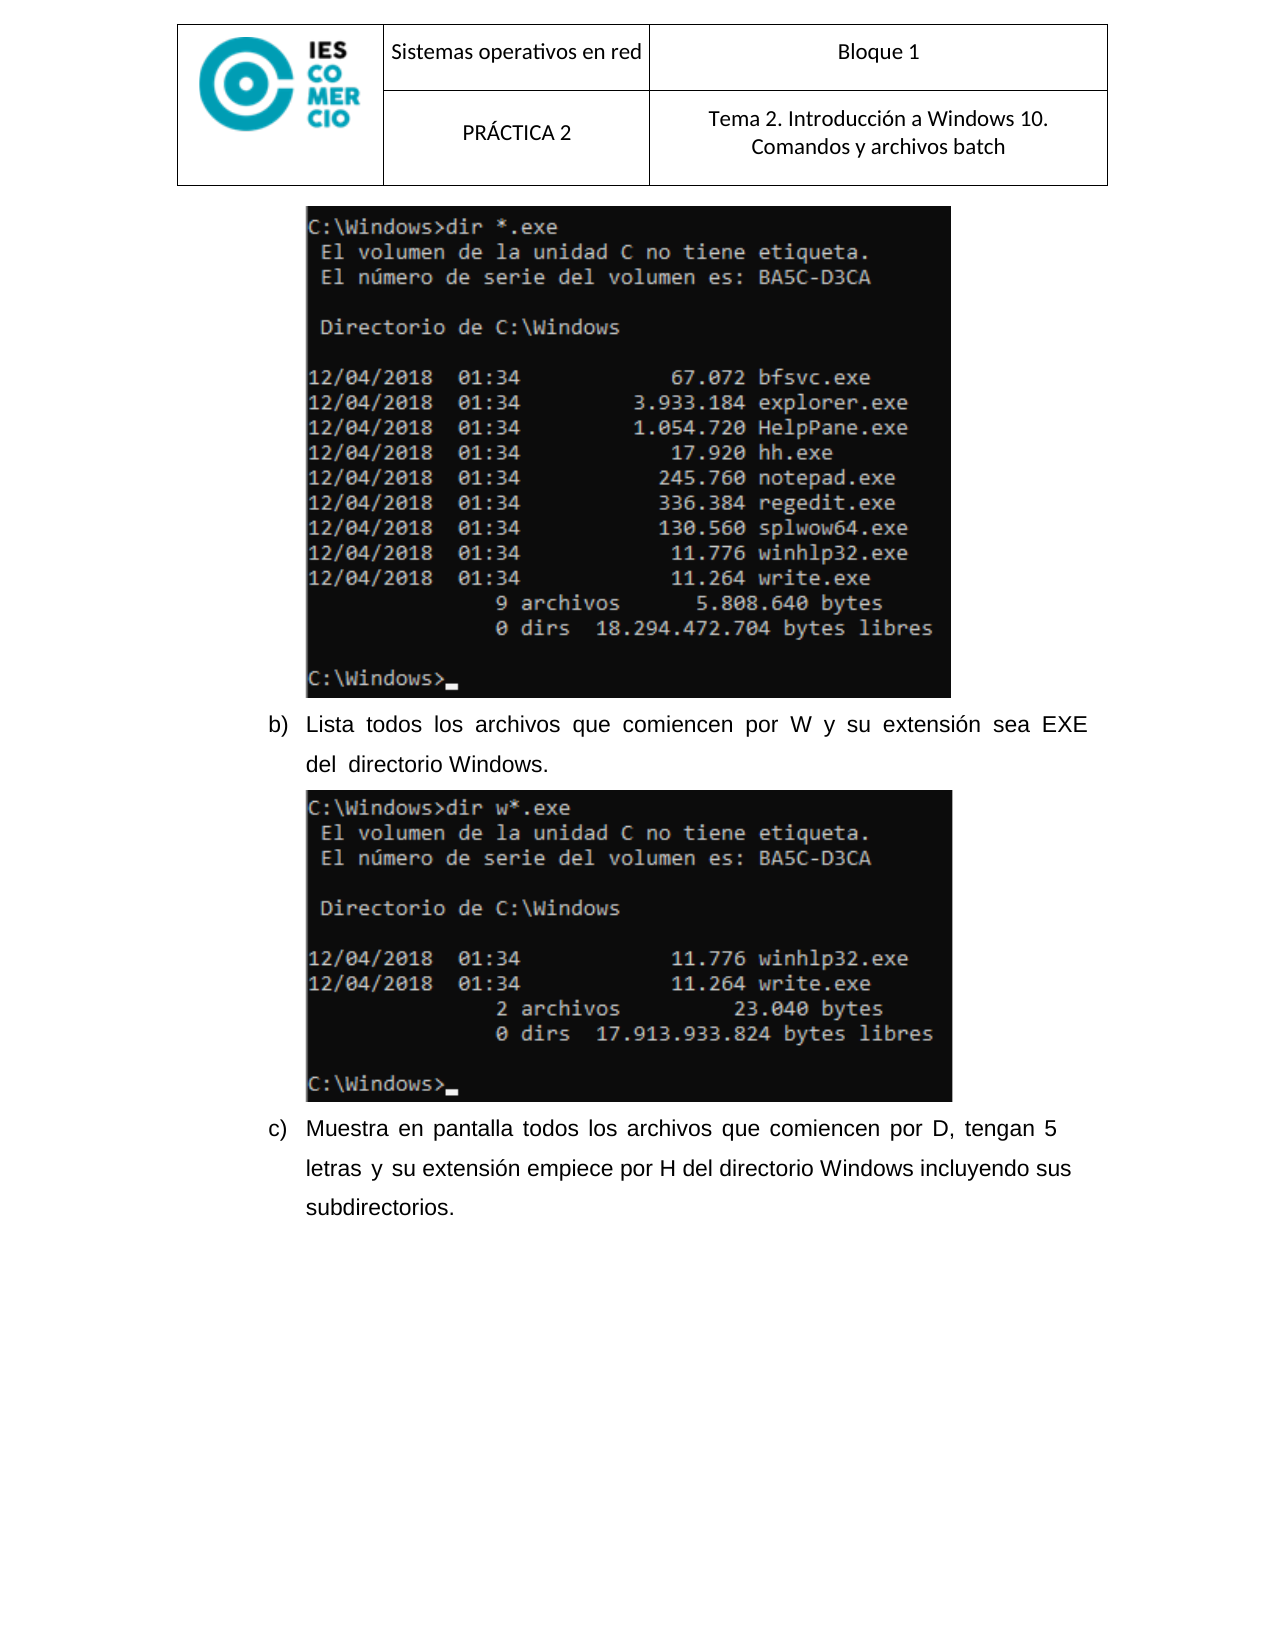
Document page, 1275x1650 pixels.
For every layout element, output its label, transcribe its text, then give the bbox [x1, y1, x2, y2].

picture [305, 790, 953, 1102]
picture [199, 37, 362, 133]
picture [305, 206, 951, 698]
list Lista todos los archivos que comiencen por W y su extensión sea EXE del directorio Windows. [268, 711, 1100, 777]
